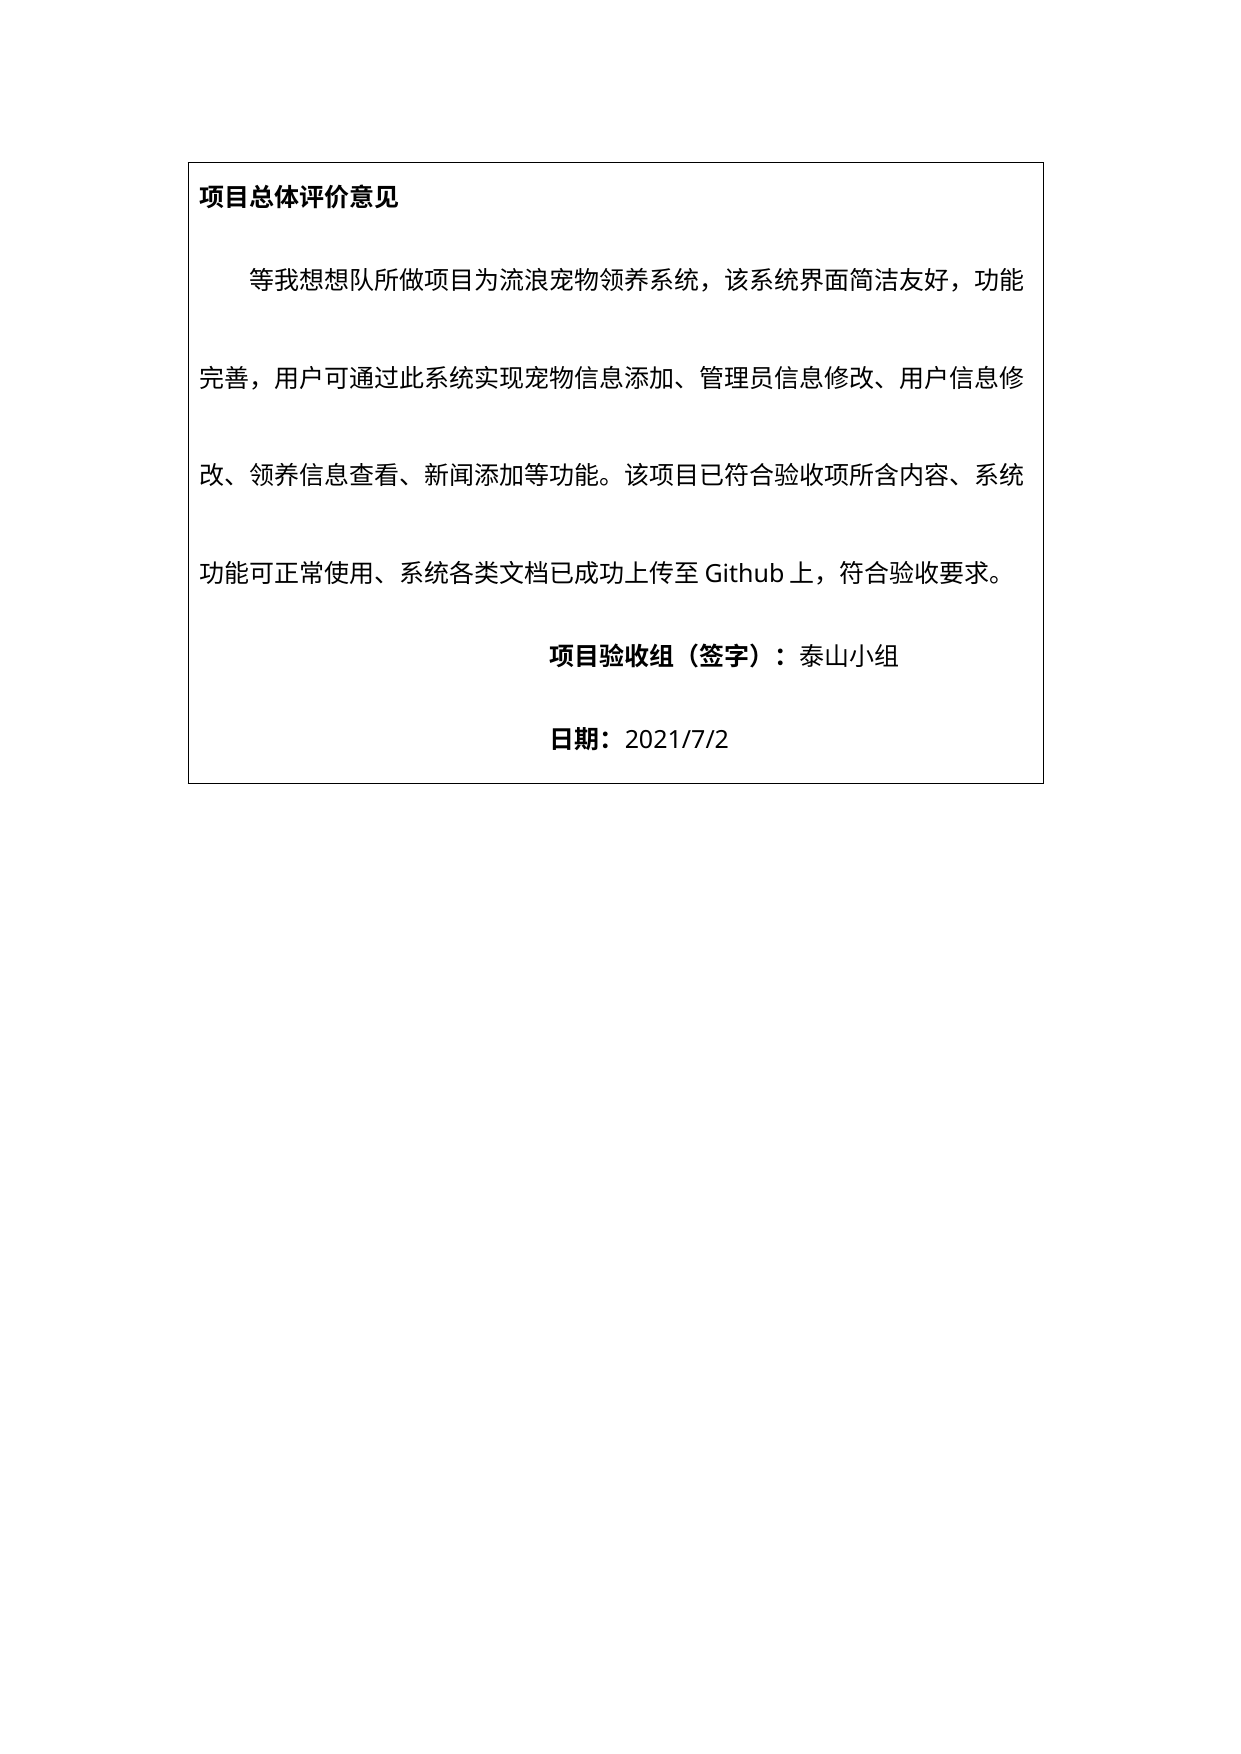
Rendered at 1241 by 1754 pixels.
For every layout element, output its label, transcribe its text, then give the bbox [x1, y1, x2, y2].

table_cell 项目总体评价意见 等我想想队所做项目为流浪宠物领养系统，该系统界面简洁友好，功能完善，用户可通过此系统实现宠物信息添加、管理员信息修改、用户信息修改、领养信息查看、新闻添加等功能。该项目已符合验收项所含内容、系统功能可正常使用、系统各类文档已成功上传至Github上，符合验收要求。 项目验收组（签字）：泰山小组 日期：2021/7/2 [189, 163, 1043, 782]
